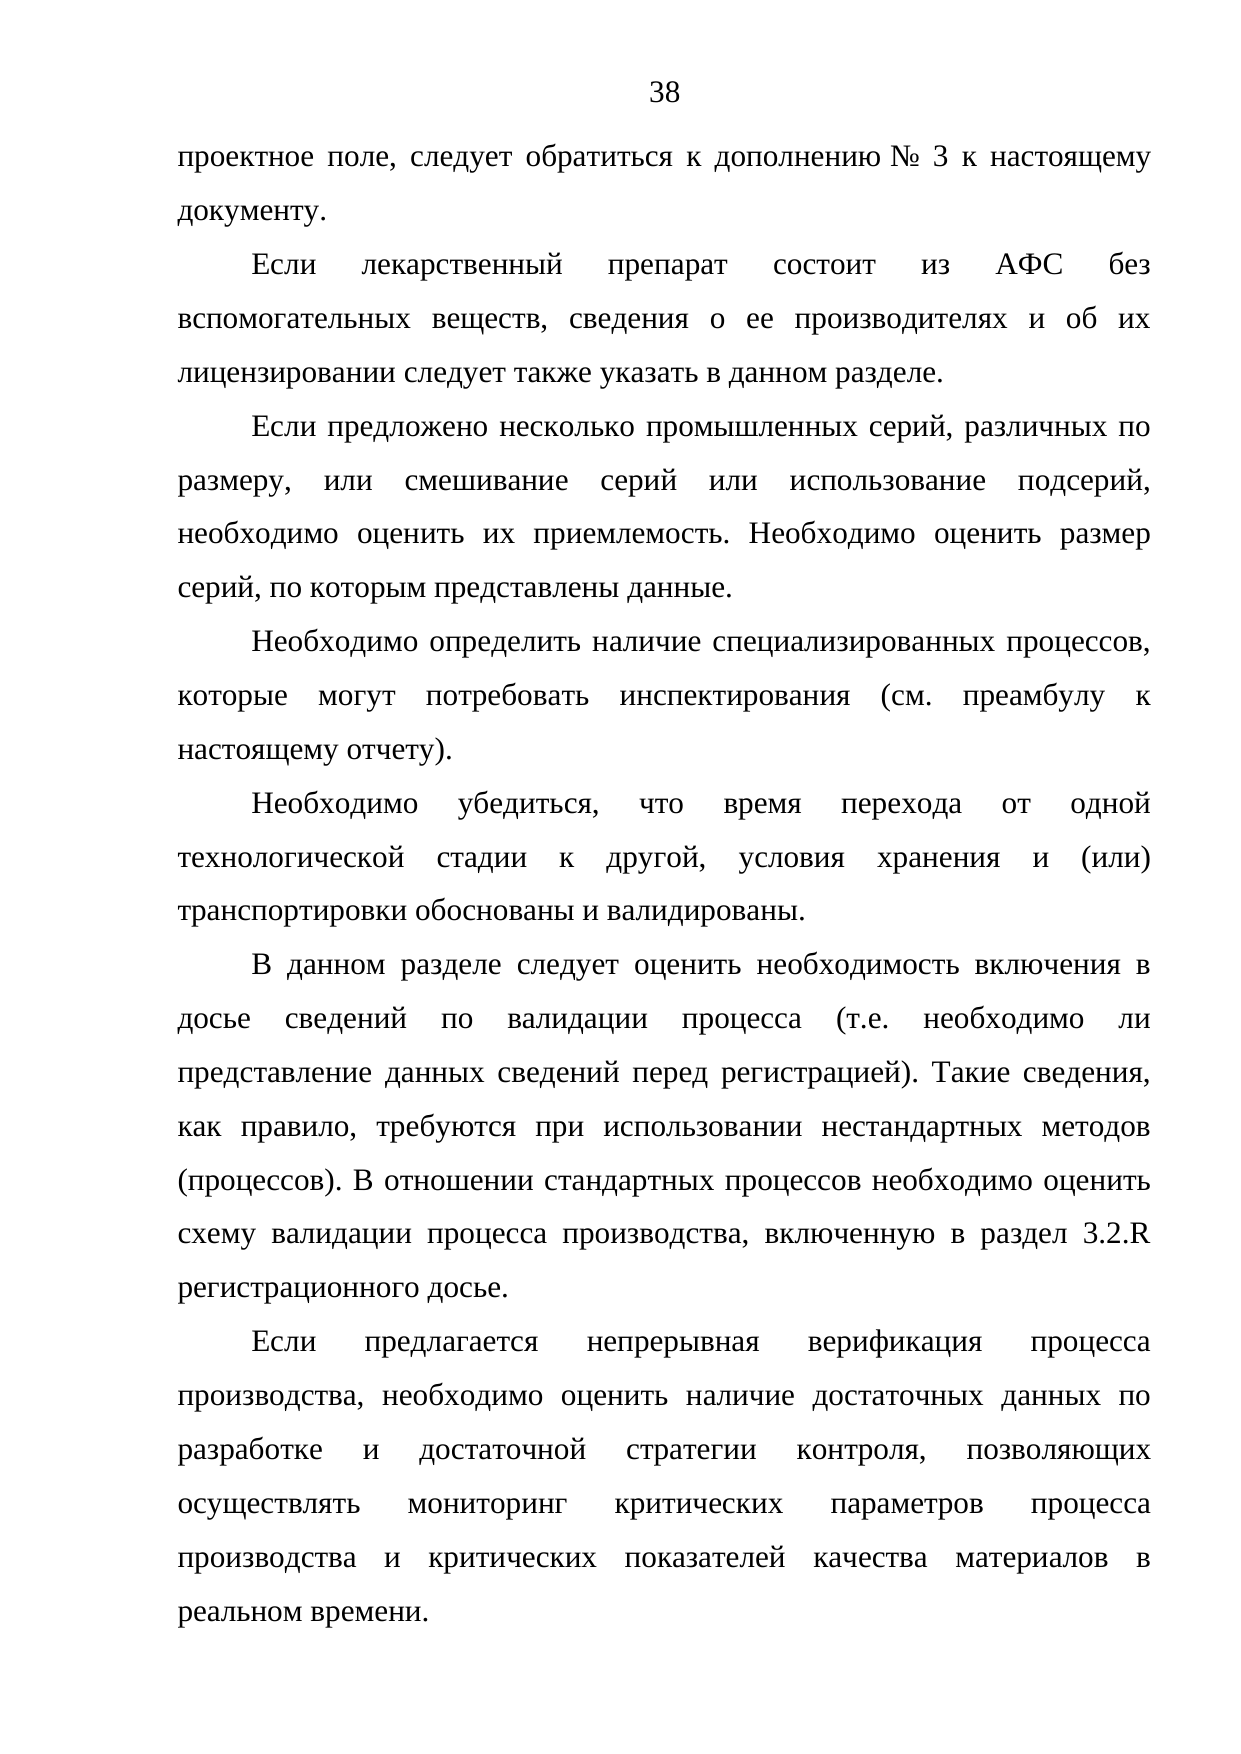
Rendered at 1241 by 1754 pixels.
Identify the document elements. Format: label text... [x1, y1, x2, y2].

text Необходимо определить наличие специализированных процессов, которые могут потребовать инспектирования (см. преамбулу к настоящему отчету). [177, 622, 1152, 766]
text Если лекарственный препарат состоит из АФС без вспомогательных веществ, сведения о ее производителях и об их лицензировании следует также указать в данном разделе. [177, 245, 1152, 389]
text В данном разделе следует оценить необходимость включения в досье сведений по валидации процесса (т.е. необходимо ли представление данных сведений перед регистрацией). Такие сведения, как правило, требуются при использовании нестандартных методов (процессов). В отношении стандартных процессов необходимо оценить схему валидации процесса производства, включенную в раздел 3.2.R регистрационного досье. [177, 946, 1152, 1304]
text Если предлагается непрерывная верификация процесса производства, необходимо оценить наличие достаточных данных по разработке и достаточной стратегии контроля, позволяющих осуществлять мониторинг критических параметров процесса производства и критических показателей качества материалов в реальном времени. [177, 1322, 1152, 1628]
text Если предложено несколько промышленных серий, различных по размеру, или смешивание серий или использование подсерий, необходимо оценить их приемлемость. Необходимо оценить размер серий, по которым представлены данные. [177, 407, 1152, 604]
text Необходимо убедиться, что время перехода от одной технологической стадии к другой, условия хранения и (или) транспортировки обоснованы и валидированы. [177, 784, 1152, 928]
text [177, 138, 1152, 227]
